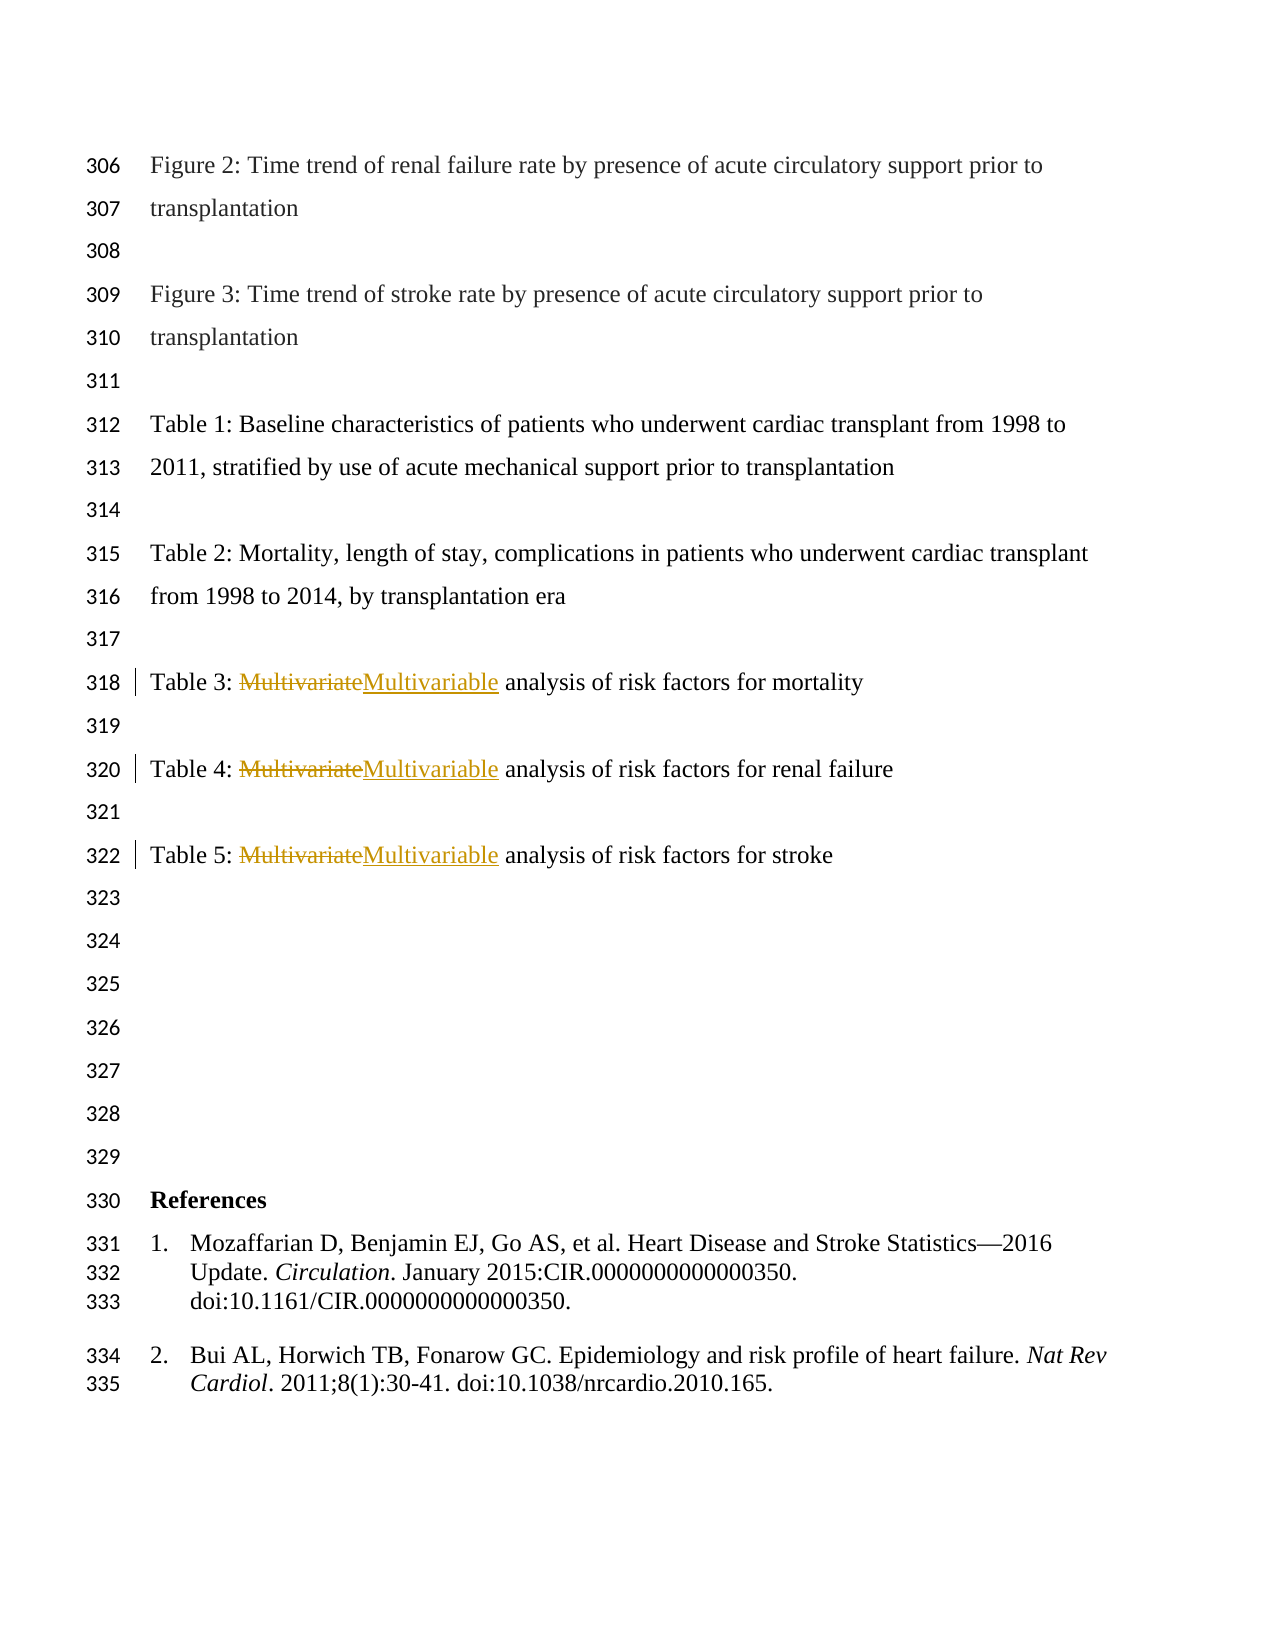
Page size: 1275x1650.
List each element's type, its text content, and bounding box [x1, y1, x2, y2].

text References [150, 1185, 1125, 1214]
text Figure 2: Time trend of renal failure rate by presence of acute circulatory support prior to transplantation [150, 150, 1125, 222]
text Table 3: analysis of risk factors for mortality [150, 667, 1125, 696]
text 2. Bui AL, Horwich TB, Fonarow GC. Epidemiology and risk profile of heart failure. Nat Rev Cardiol. 2011;8(1):30-41. doi:10.1038/nrcardio.2010.165. [150, 1340, 1125, 1397]
text Table 2: Mortality, length of stay, complications in patients who underwent cardiac transplant from 1998 to 2014, by transplantation era [150, 538, 1125, 610]
text Table 4: analysis of risk factors for renal failure [150, 754, 1125, 782]
text 1. Mozaffarian D, Benjamin EJ, Go AS, et al. Heart Disease and Stroke Statistics—2016 Update. Circulation. January 2015:CIR.0000000000000350. doi:10.1161/CIR.0000000000000350. [150, 1228, 1125, 1315]
text Table 5: analysis of risk factors for stroke [150, 840, 1125, 869]
text Figure 3: Time trend of stroke rate by presence of acute circulatory support prior to transplantation [150, 279, 1125, 351]
text Table 1: Baseline characteristics of patients who underwent cardiac transplant from 1998 to 2011, stratified by use of acute mechanical support prior to transplantation [150, 409, 1125, 481]
